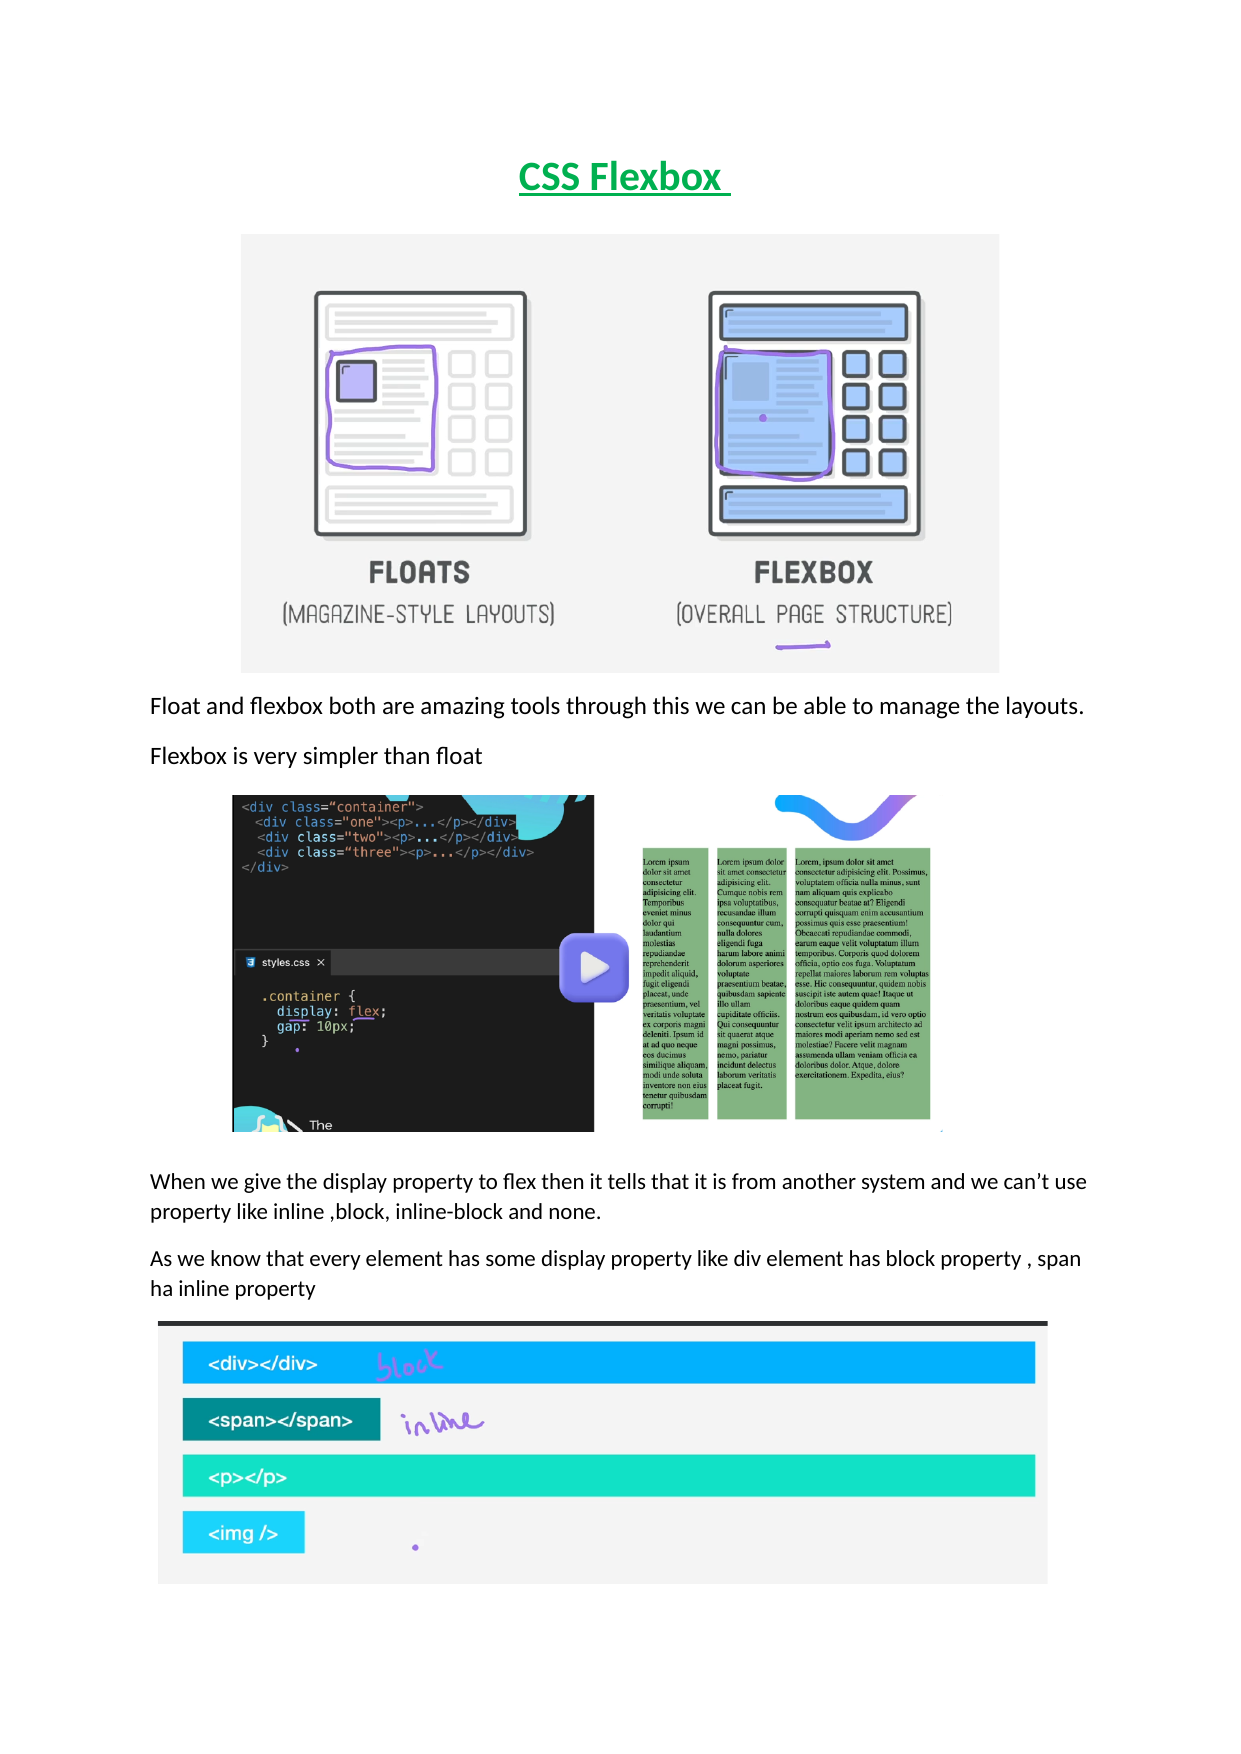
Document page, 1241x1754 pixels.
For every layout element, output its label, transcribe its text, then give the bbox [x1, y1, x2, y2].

text Float and flexbox both are amazing tools through this we can be able to manage the layouts. [150, 690, 1090, 721]
text When we give the display property to flex then it tells that it is from another system and we can’t use property like inline ,block, inline-block and none. [150, 1167, 1090, 1225]
picture [232, 795, 943, 1132]
picture [240, 234, 1000, 673]
text As we know that every element has some display property like div element has block property , span ha inline property [150, 1244, 1090, 1302]
text Flexbox is very simpler than float [150, 740, 1090, 770]
picture [150, 1321, 1048, 1584]
text CSS Flexbox [150, 150, 1090, 201]
